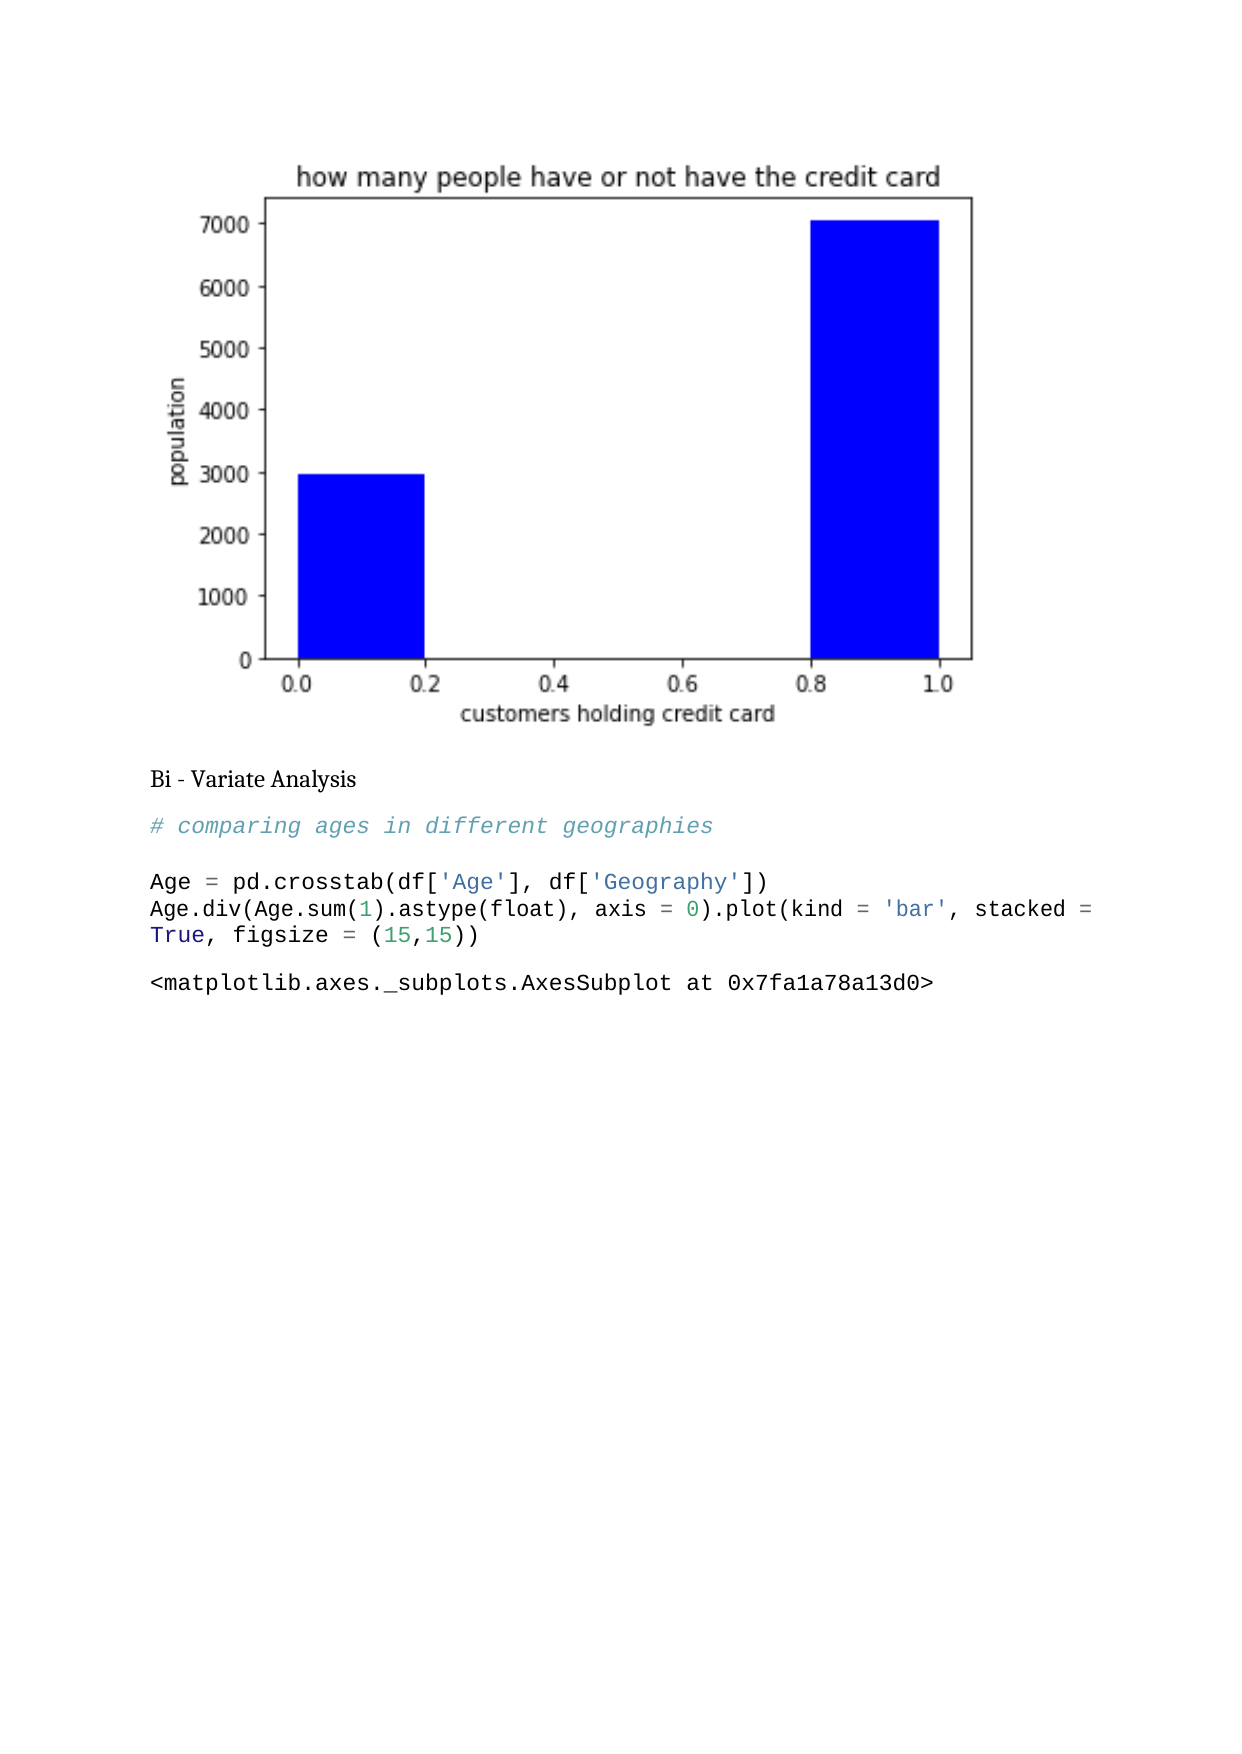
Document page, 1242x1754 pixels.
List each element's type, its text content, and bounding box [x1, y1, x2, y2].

text # comparing ages in different geographies [150, 814, 1098, 840]
text <matplotlib.axes._subplots.AxesSubplot at 0x7fa1a78a13d0> [150, 972, 1098, 997]
picture [153, 152, 986, 739]
subtitle Bi - Variate Analysis [150, 765, 1098, 794]
text Age = pd.crosstab(df['Age'], df['Geography']) Age.div(Age.sum(1).astype(float), axis = 0).plot(kind = 'bar', stacked = True, figsize = (15,15)) [150, 870, 1098, 950]
